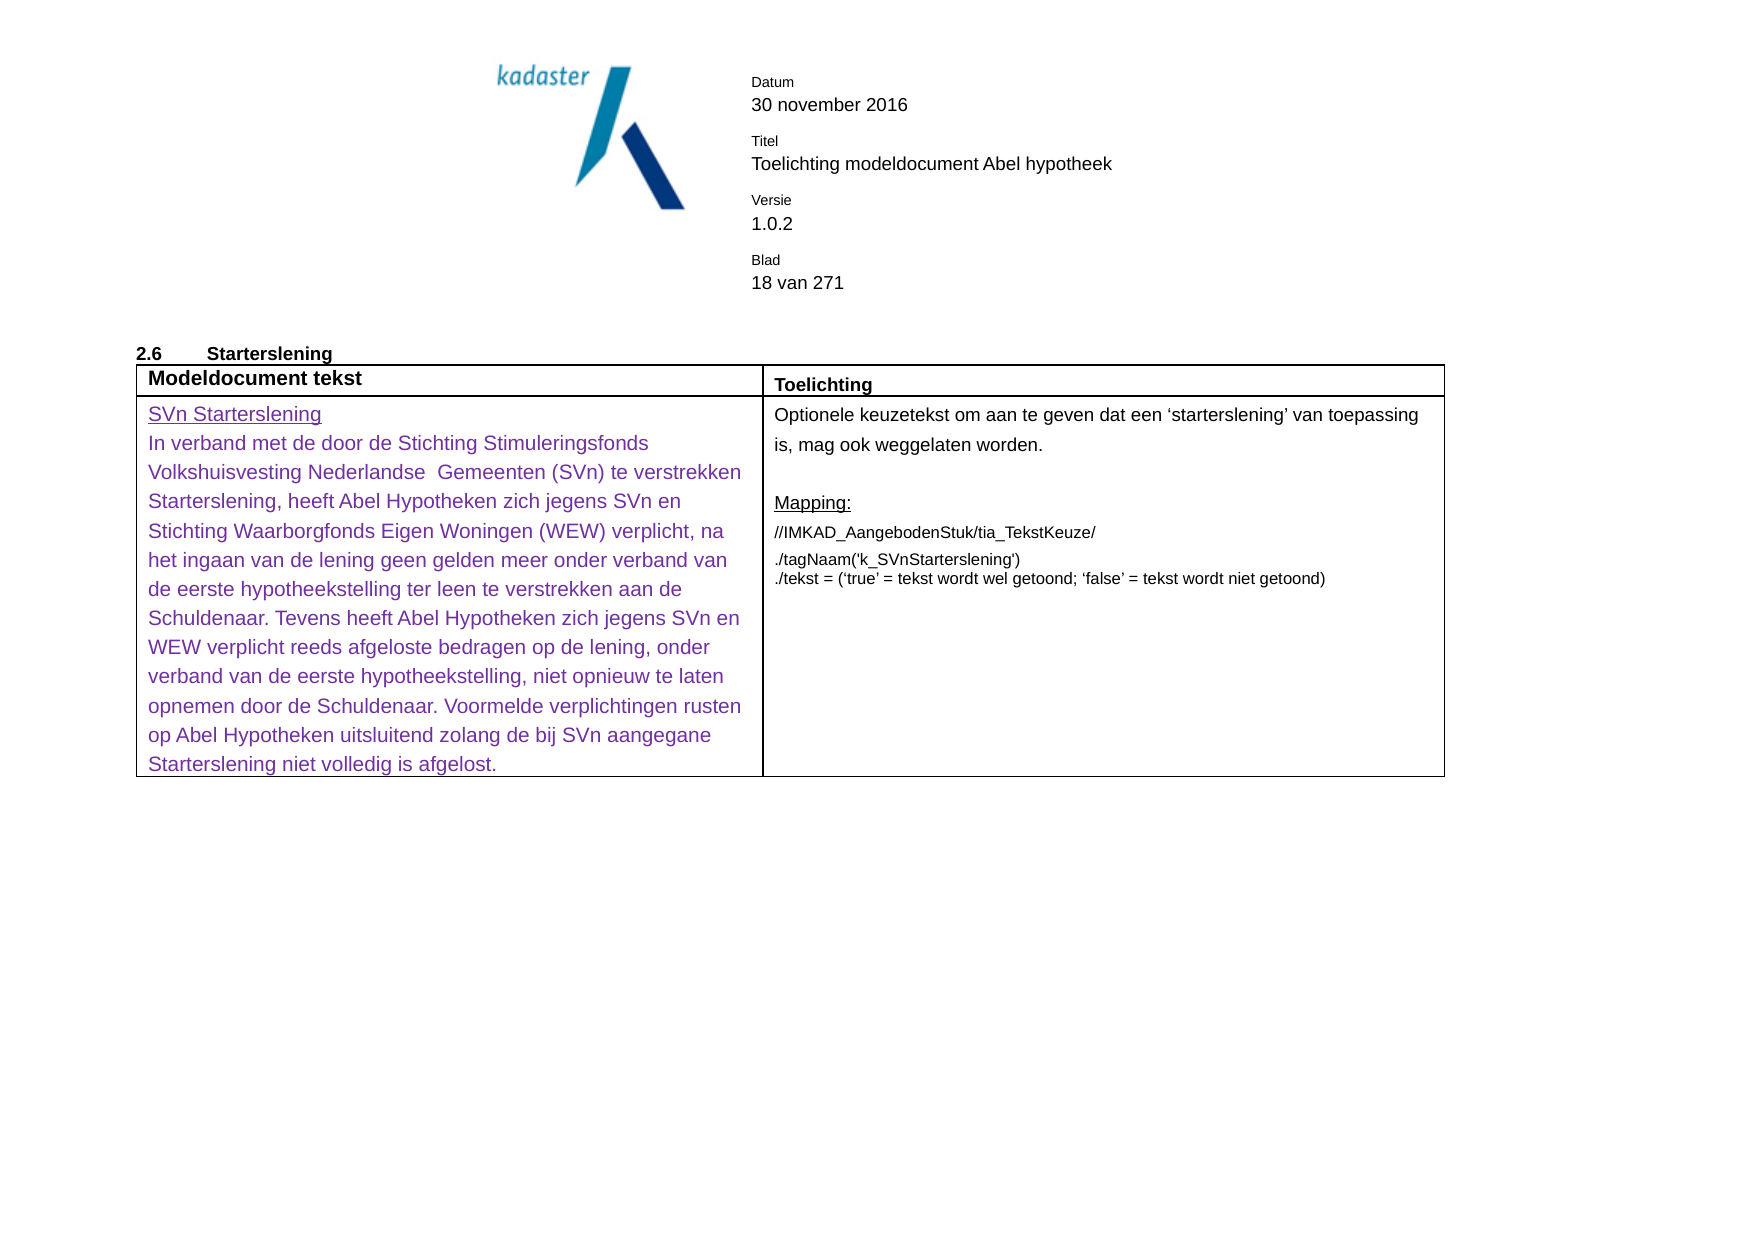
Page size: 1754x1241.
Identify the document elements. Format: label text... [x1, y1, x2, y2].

table_cell SVn Starterslening In verband met de door de Stichting Stimuleringsfonds Volkshuisvesting Nederlandse Gemeenten (SVn) te verstrekken Starterslening, heeft Abel Hypotheken zich jegens SVn en Stichting Waarborgfonds Eigen Woningen (WEW) verplicht, na het ingaan van de lening geen gelden meer onder verband van de eerste hypotheekstelling ter leen te verstrekken aan de Schuldenaar. Tevens heeft Abel Hypotheken zich jegens SVn en WEW verplicht reeds afgeloste bedragen op de lening, onder verband van de eerste hypotheekstelling, niet opnieuw te laten opnemen door de Schuldenaar. Voormelde verplichtingen rusten op Abel Hypotheken uitsluitend zolang de bij SVn aangegane Starterslening niet volledig is afgelost. [137, 397, 762, 776]
table_header Toelichting [764, 366, 1444, 395]
table_cell Optionele keuzetekst om aan te geven dat een ‘starterslening’ van toepassing is, mag ook weggelaten worden. Mapping: //IMKAD_AangebodenStuk/tia_TekstKeuze/ ./tagNaam('k_SVnStarterslening') ./tekst = (‘true’ = tekst wordt wel getoond; ‘false’ = tekst wordt niet getoond) [764, 397, 1444, 776]
picture [480, 42, 699, 226]
table_header Modeldocument tekst [137, 366, 762, 395]
subtitle Starterslening [136, 335, 1444, 364]
